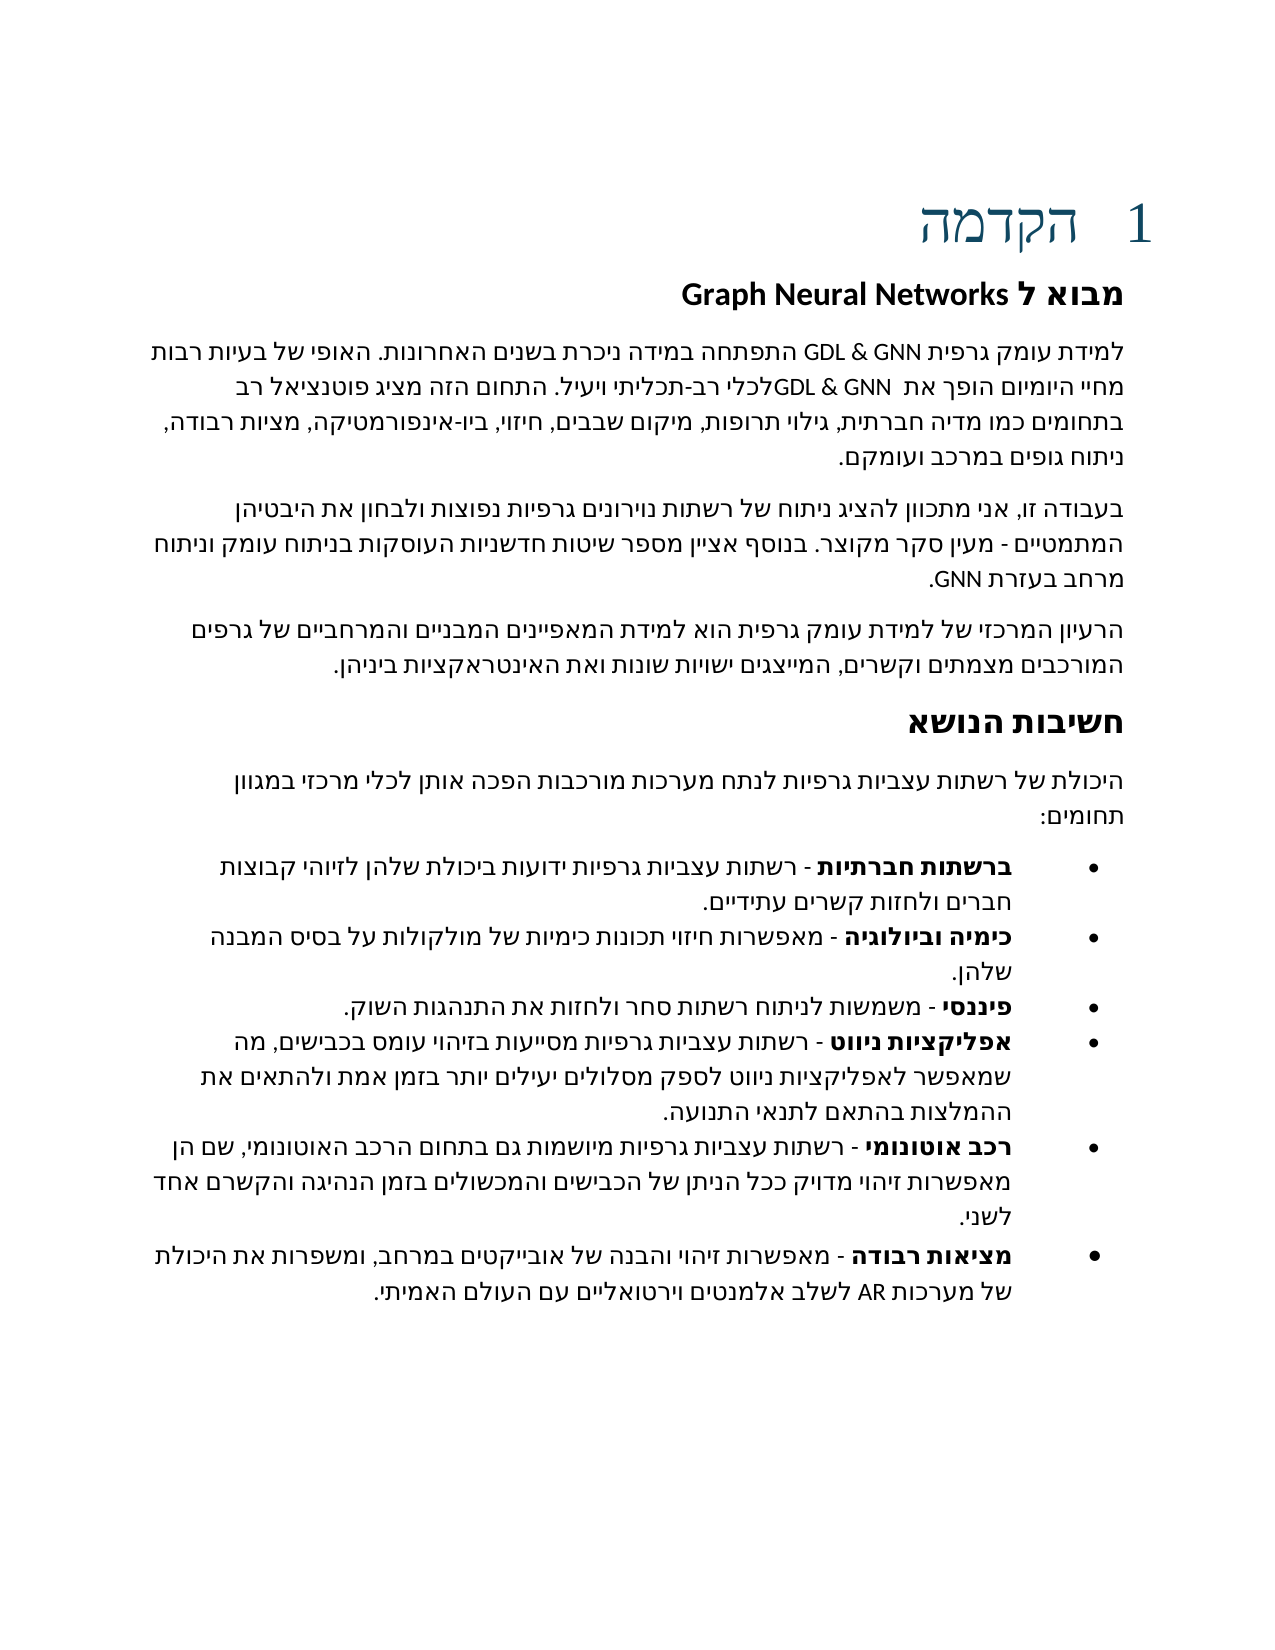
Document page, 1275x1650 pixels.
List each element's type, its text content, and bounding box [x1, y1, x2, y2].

text הרעיון המרכזי של למידת עומק גרפית הוא למידת המאפיינים המבניים והמרחביים של גרפים המורכבים מצמתים וקשרים, המייצגים ישויות שונות ואת האינטראקציות ביניהן. [150, 615, 1125, 680]
list כימיה וביולוגיה - מאפשרות חיזוי תכונות כימיות של מולקולות על בסיס המבנה שלהן. [150, 921, 1087, 987]
list אפליקציות ניווט - רשתות עצביות גרפיות מסייעות בזיהוי עומס בכבישים, מה שמאפשר לאפליקציות ניווט לספק מסלולים יעילים יותר בזמן אמת ולהתאים את ההמלצות בהתאם לתנאי התנועה. [150, 1026, 1087, 1127]
text בעבודה זו, אני מתכוון להציג ניתוח של רשתות נוירונים גרפיות נפוצות ולבחון את היבטיהן המתמטיים - מעין סקר מקוצר. בנוסף אציין מספר שיטות חדשניות העוסקות בניתוח עומק וניתוח מרחב בעזרת GNN. [150, 493, 1125, 593]
subtitle הקדמה [150, 187, 1125, 254]
text היכולת של רשתות עצביות גרפיות לנתח מערכות מורכבות הפכה אותן לכלי מרכזי במגוון תחומים: [150, 765, 1125, 830]
list ברשתות חברתיות - רשתות עצביות גרפיות ידועות ביכולת שלהן לזיוהי קבוצות חברים ולחזות קשרים עתידיים. [150, 851, 1087, 917]
text מבוא ל Graph Neural Networks [150, 273, 1125, 314]
text חשיבות הנושא [150, 701, 1125, 742]
list פיננסי - משמשות לניתוח רשתות סחר ולחזות את התנהגות השוק. [150, 991, 1087, 1022]
list מציאות רבודה - מאפשרות זיהוי והבנה של אובייקטים במרחב, ומשפרות את היכולת של מערכות AR לשלב אלמנטים וירטואליים עם העולם האמיתי. [150, 1236, 1087, 1307]
text למידת עומק גרפית GDL & GNN התפתחה במידה ניכרת בשנים האחרונות. האופי של בעיות רבות מחיי היומיום הופך את GDL & GNNלכלי רב-תכליתי ויעיל. התחום הזה מציג פוטנציאל רב בתחומים כמו מדיה חברתית, גילוי תרופות, מיקום שבבים, חיזוי, ביו-אינפורמטיקה, מציות רבודה, ניתוח גופים במרכב ועומקם. [150, 336, 1125, 472]
list רכב אוטונומי - רשתות עצביות גרפיות מיושמות גם בתחום הרכב האוטונומי, שם הן מאפשרות זיהוי מדויק ככל הניתן של הכבישים והמכשולים בזמן הנהיגה והקשרם אחד לשני. [150, 1131, 1087, 1232]
